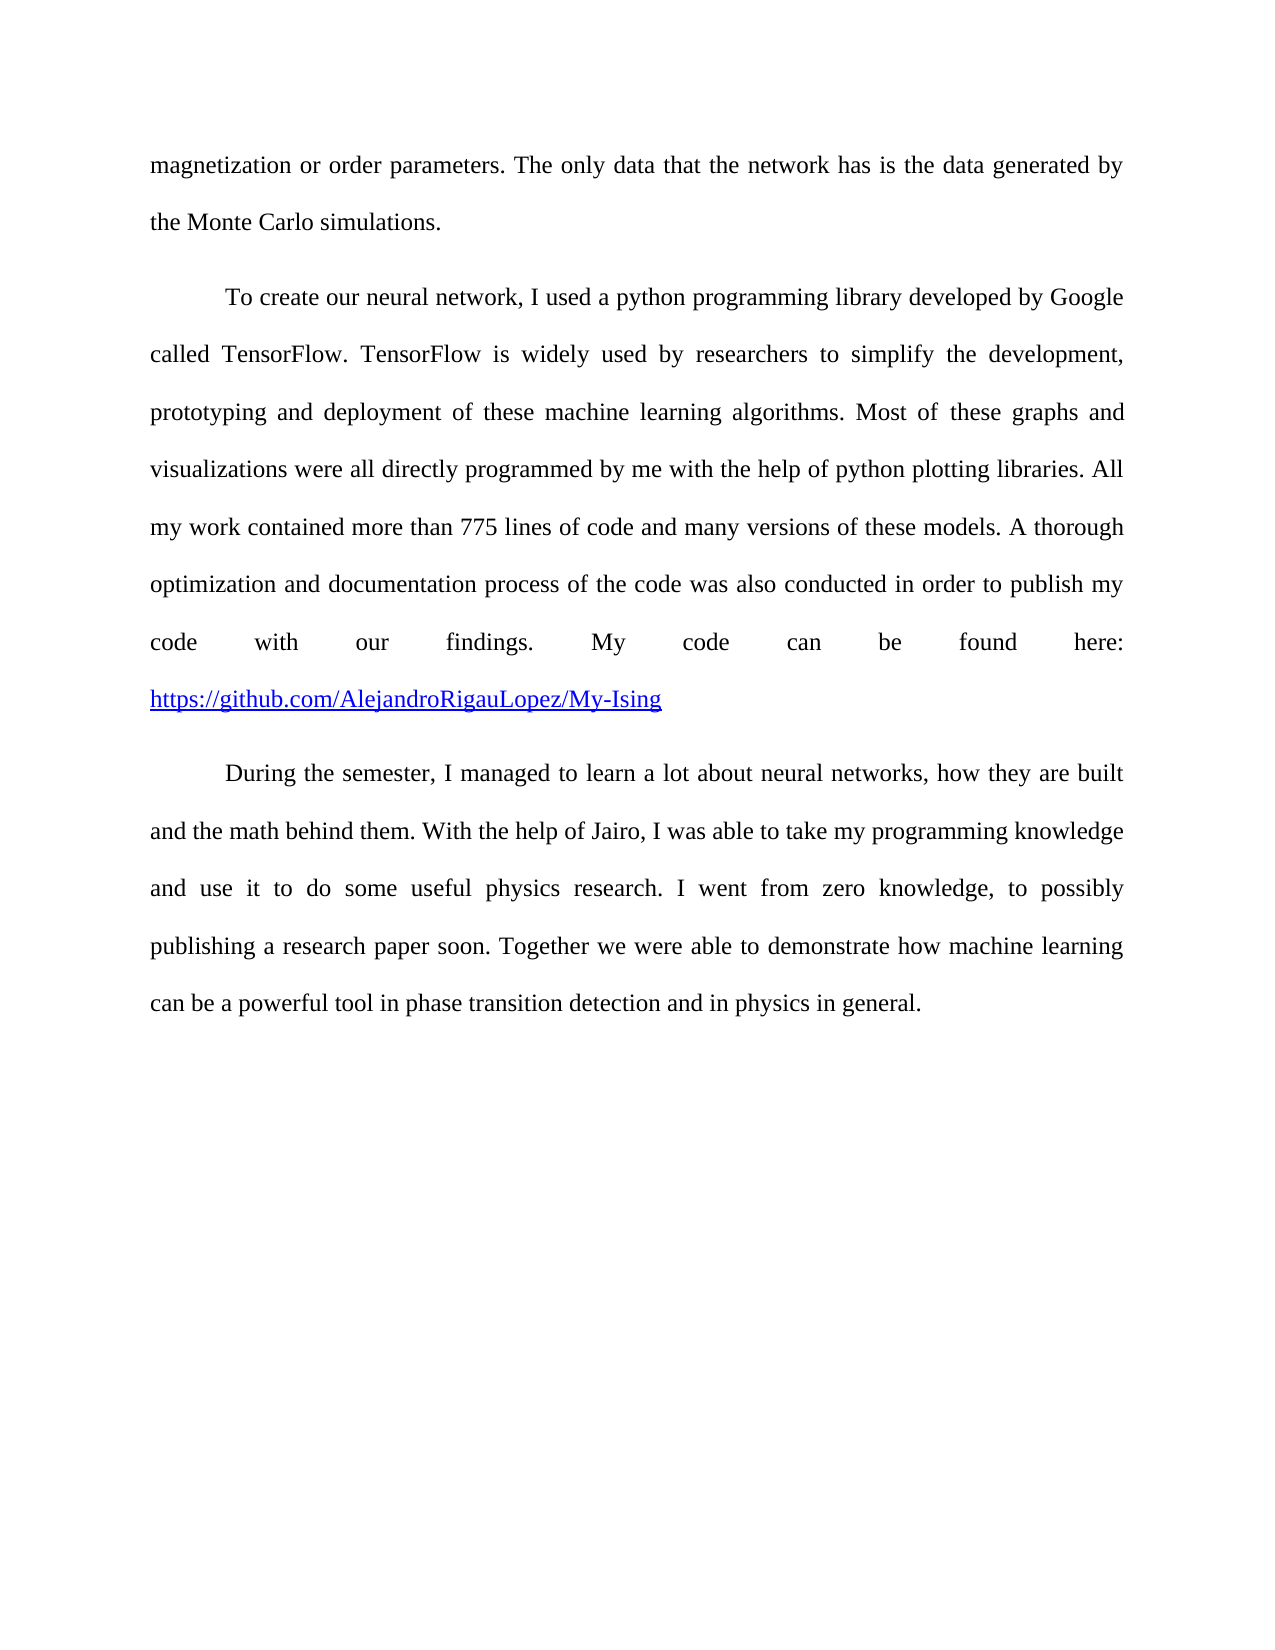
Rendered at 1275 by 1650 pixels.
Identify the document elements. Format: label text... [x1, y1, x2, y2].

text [150, 150, 1125, 236]
text During the semester, I managed to learn a lot about neural networks, how they are built and the math behind them. With the help of Jairo, I was able to take my programming knowledge and use it to do some useful physics research. I went from zero knowledge, to possibly publishing a research paper soon. Together we were able to demonstrate how machine learning can be a powerful tool in phase transition detection and in physics in general. [150, 758, 1125, 1017]
text To create our neural network, I used a python programming library developed by Google called TensorFlow. TensorFlow is widely used by researchers to simplify the development, prototyping and deployment of these machine learning algorithms. Most of these graphs and visualizations were all directly programmed by me with the help of python plotting libraries. All my work contained more than 775 lines of code and many versions of these models. A thorough optimization and documentation process of the code was also conducted in order to publish my code with our findings. My code can be found here: https://github.com/AlejandroRigauLopez/My-Ising [150, 282, 1125, 713]
